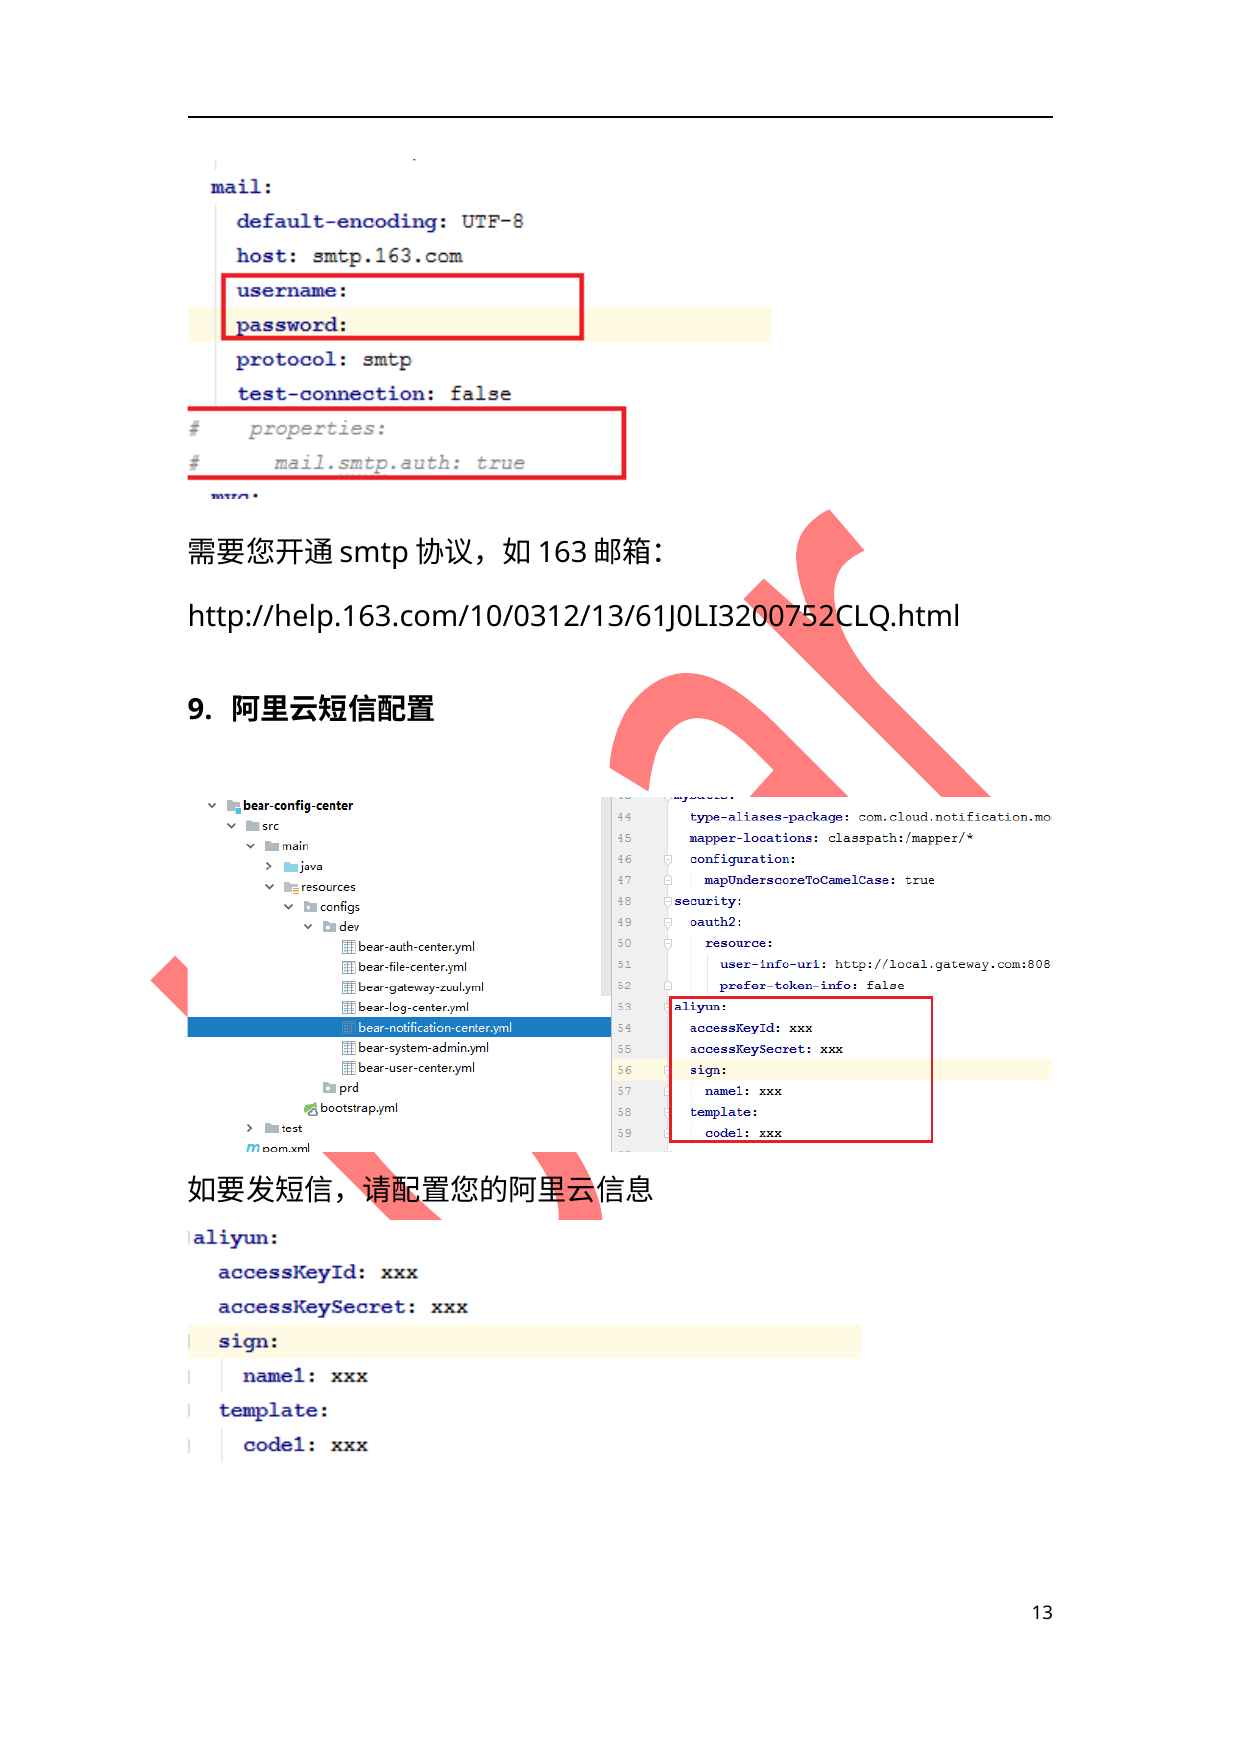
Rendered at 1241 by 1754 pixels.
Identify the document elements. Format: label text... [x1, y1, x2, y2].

text http://help.163.com/10/0312/13/61J0LI3200752CLQ.html [187, 582, 1053, 647]
text 如要发短信，请配置您的阿里云信息 [187, 1155, 1053, 1220]
picture [187, 797, 1052, 1152]
text 需要您开通smtp协议，如163邮箱： [187, 517, 1053, 582]
picture [187, 1220, 861, 1467]
subtitle 阿里云短信配置 [187, 674, 1053, 739]
picture [187, 159, 772, 499]
